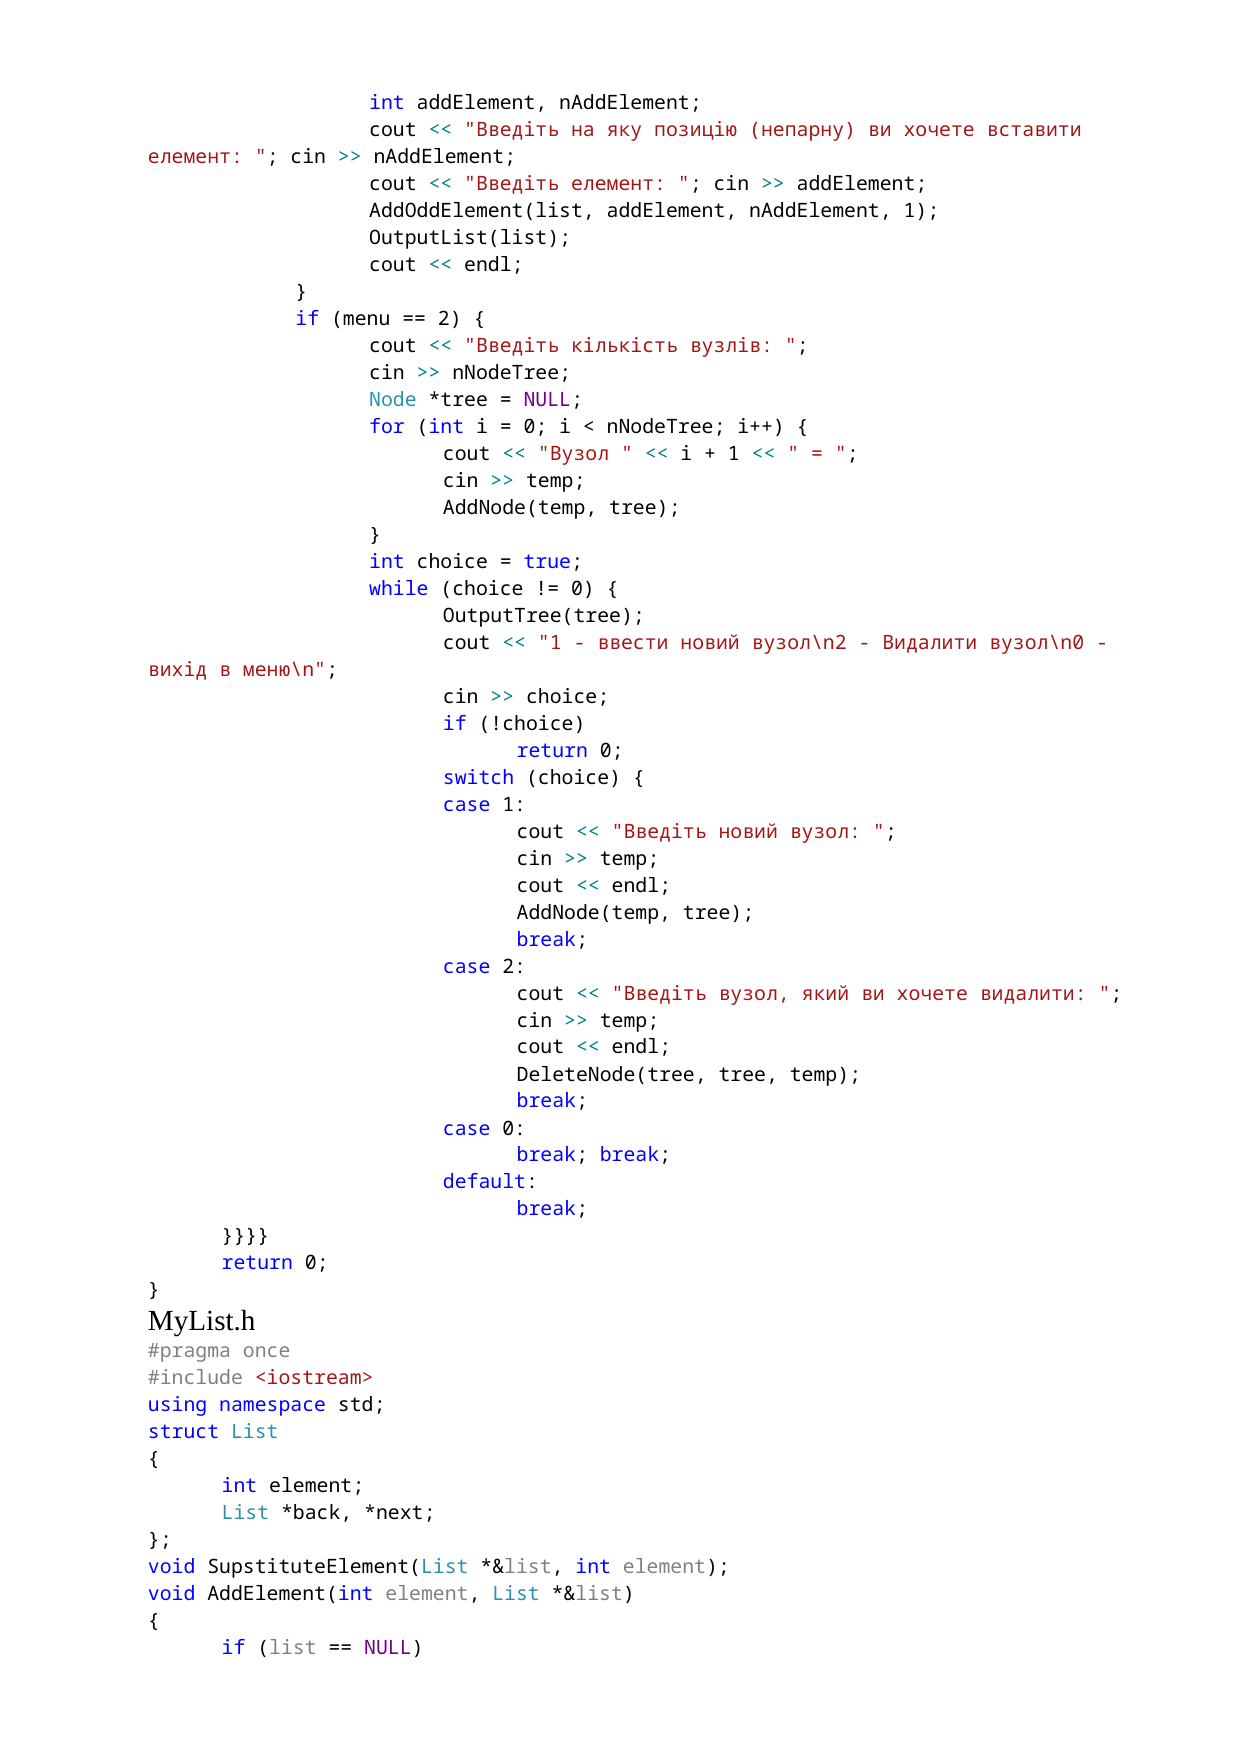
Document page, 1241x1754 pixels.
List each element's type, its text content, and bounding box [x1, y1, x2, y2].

text cout << endl; [148, 871, 1152, 898]
text cout << "Введiть новий вузол: "; [148, 817, 1152, 844]
text cout << "Введiть кiлькiсть вузлiв: "; [148, 331, 1152, 358]
text struct List [148, 1417, 1152, 1444]
text default: [148, 1168, 1152, 1195]
text AddOddElement(list, addElement, nAddElement, 1); [148, 196, 1152, 223]
text cin >> nNodeTree; [148, 358, 1152, 385]
text cout << "Вузол " << i + 1 << " = "; [148, 439, 1152, 466]
text List *back, *next; [148, 1498, 1152, 1525]
text case 1: [148, 790, 1152, 817]
text { [148, 1606, 1152, 1633]
text cout << "Введiть елемент: "; cin >> addElement; [148, 169, 1152, 196]
text return 0; [148, 736, 1152, 763]
text switch (choice) { [148, 763, 1152, 790]
text case 2: [148, 952, 1152, 979]
text cin >> temp; [148, 844, 1152, 871]
text OutputList(list); [148, 223, 1152, 250]
text cout << "Введiть вузол, який ви хочете видалити: "; [148, 979, 1152, 1006]
text cout << endl; [148, 1033, 1152, 1060]
text if (menu == 2) { [148, 304, 1152, 331]
text break; break; [148, 1141, 1152, 1168]
text cin >> temp; [148, 466, 1152, 493]
text }; [148, 1525, 1152, 1552]
text while (choice != 0) { [148, 574, 1152, 601]
text void SupstituteElement(List *&list, int element); [148, 1552, 1152, 1579]
text cout << "1 - ввести новий вузол\n2 - Видалити вузол\n0 - вихiд в меню\n"; [148, 628, 1152, 682]
text } [148, 277, 1152, 304]
text #include <iostream> [148, 1363, 1152, 1390]
text MyList.h [148, 1303, 1152, 1336]
text int addElement, nAddElement; [148, 88, 1152, 116]
text DeleteNode(tree, tree, temp); [148, 1060, 1152, 1087]
text } [148, 520, 1152, 547]
text void AddElement(int element, List *&list) [148, 1579, 1152, 1606]
text break; [148, 1087, 1152, 1114]
text cout << "Введiть на яку позицію (непарну) ви хочете вставити елемент: "; cin >> nAddElement; [148, 116, 1152, 169]
text for (int i = 0; i < nNodeTree; i++) { [148, 412, 1152, 439]
text return 0; [148, 1249, 1152, 1276]
text cout << endl; [148, 250, 1152, 277]
text } [148, 1276, 1152, 1303]
text int choice = true; [148, 547, 1152, 574]
text #pragma once [148, 1336, 1152, 1363]
text cin >> temp; [148, 1006, 1152, 1033]
text if (!choice) [148, 709, 1152, 736]
text { [148, 1444, 1152, 1471]
text case 0: [148, 1114, 1152, 1141]
text if (list == NULL) [148, 1633, 1152, 1660]
text break; [148, 925, 1152, 952]
text break; [148, 1195, 1152, 1222]
text AddNode(temp, tree); [148, 898, 1152, 925]
text Node *tree = NULL; [148, 385, 1152, 412]
text using namespace std; [148, 1390, 1152, 1417]
text int element; [148, 1471, 1152, 1498]
text AddNode(temp, tree); [148, 493, 1152, 520]
text cin >> choice; [148, 682, 1152, 709]
text OutputTree(tree); [148, 601, 1152, 628]
text }}}} [148, 1222, 1152, 1249]
